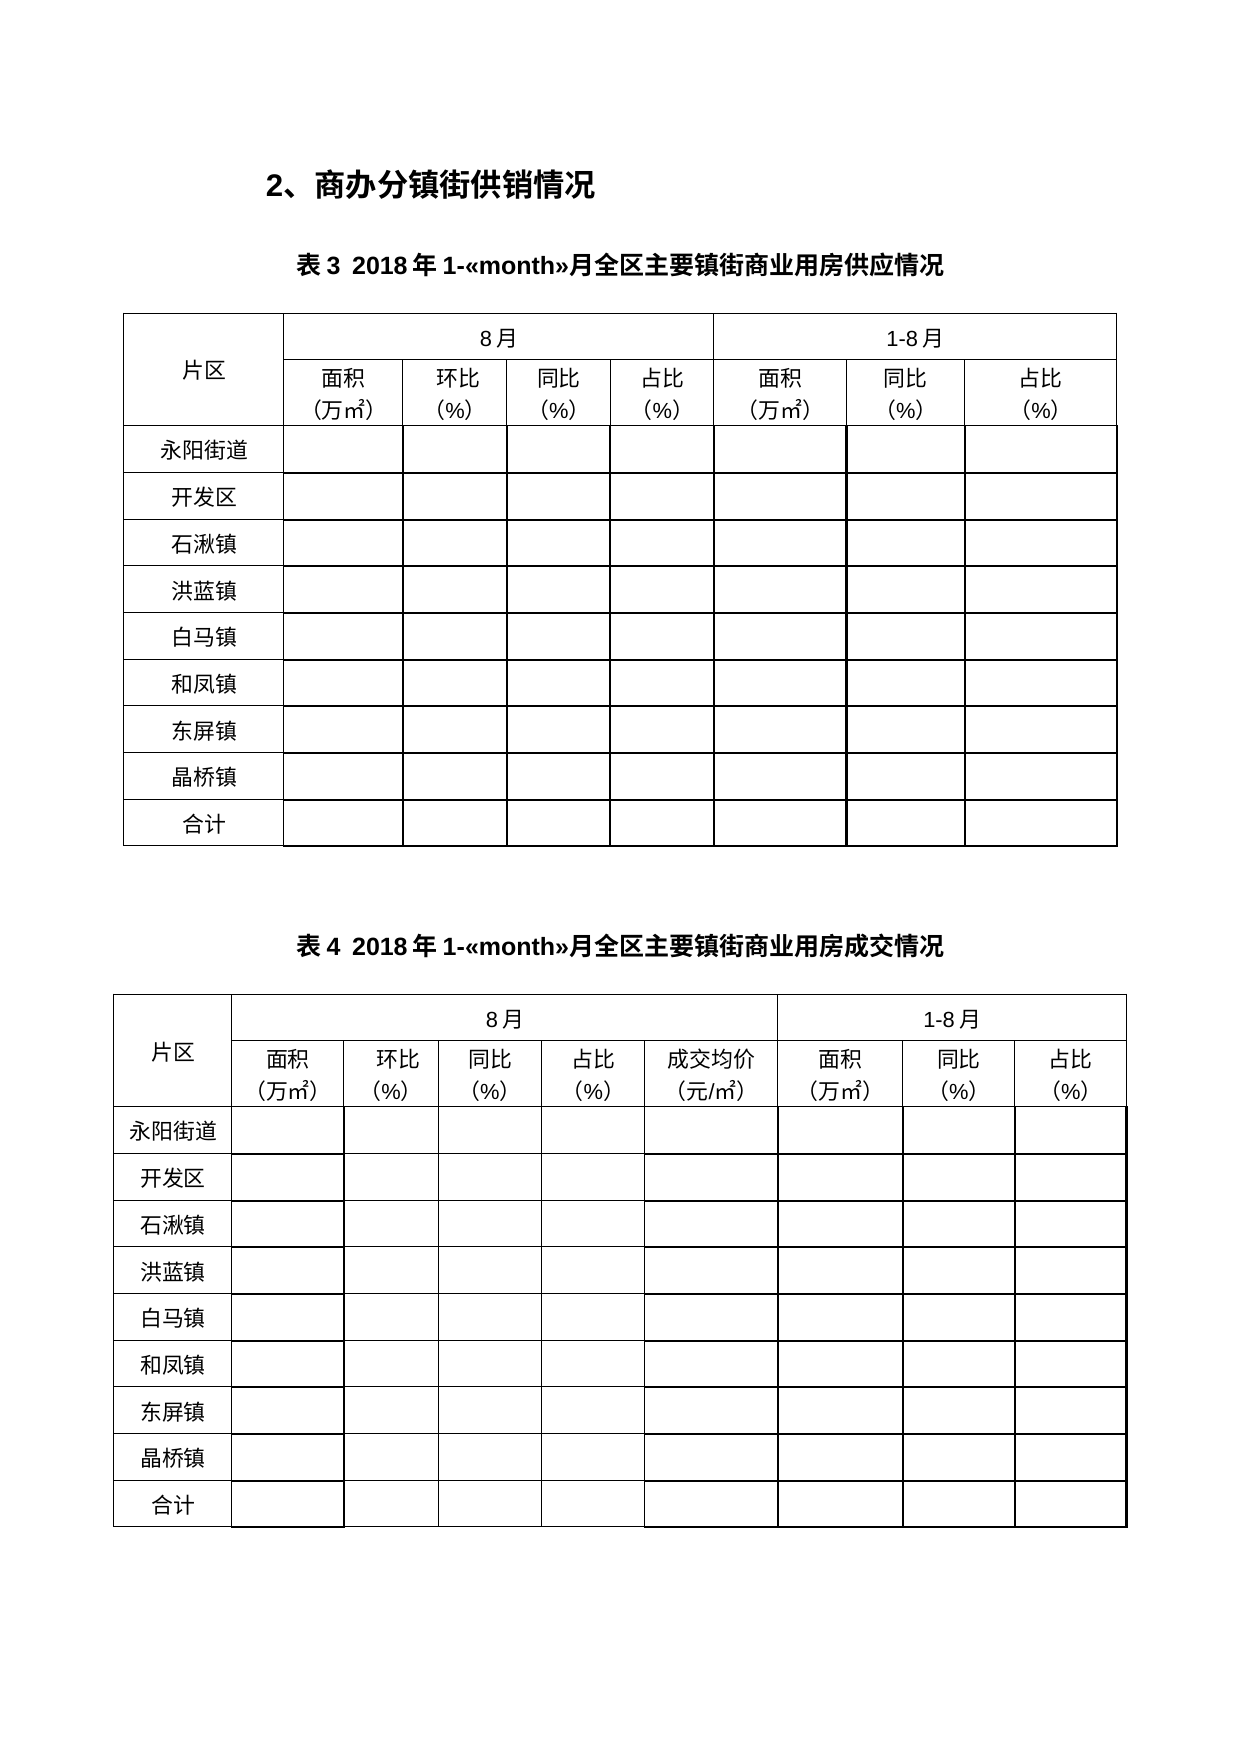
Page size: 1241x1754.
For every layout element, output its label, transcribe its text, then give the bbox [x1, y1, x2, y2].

table_cell [904, 1202, 1014, 1246]
table_cell [966, 567, 1116, 612]
text 表3 2018年1-«month»月全区主要镇街商业用房供应情况 [187, 231, 1053, 296]
table_cell [508, 426, 609, 472]
table_cell [345, 1481, 438, 1526]
table_cell [284, 801, 402, 845]
table_cell [439, 1341, 541, 1386]
table_cell [779, 1155, 902, 1199]
table_cell 晶桥镇 [114, 1434, 231, 1479]
table_cell [611, 426, 713, 472]
table_cell [611, 474, 713, 518]
table_cell 同比 （%） [903, 1041, 1014, 1106]
table_cell [645, 1388, 777, 1433]
table_cell [284, 707, 402, 752]
table_cell 洪蓝镇 [124, 566, 283, 612]
table_cell [232, 1248, 343, 1293]
table_cell 环比 （%） [403, 360, 506, 425]
table_cell [232, 1155, 343, 1199]
table_cell [345, 1434, 438, 1479]
table_cell 开发区 [114, 1154, 231, 1199]
table_cell [1016, 1482, 1125, 1526]
table_cell [1016, 1342, 1125, 1386]
table_cell [284, 661, 402, 705]
text 2、商办分镇街供销情况 [187, 150, 1053, 215]
table_cell [611, 801, 713, 845]
table_cell 同比 （%） [507, 360, 610, 425]
table_cell 东屏镇 [114, 1387, 231, 1433]
table_cell [404, 474, 506, 518]
table_header 片区 [124, 314, 283, 425]
table_cell [508, 614, 609, 658]
table_cell [966, 754, 1116, 798]
table_cell [232, 1295, 343, 1339]
table_cell [508, 661, 609, 705]
table_cell 洪蓝镇 [114, 1247, 231, 1293]
table_cell [848, 521, 964, 565]
table_header 8月 [232, 995, 777, 1040]
table_cell [904, 1435, 1014, 1479]
table_cell [715, 474, 845, 518]
table_cell [232, 1342, 343, 1386]
table_cell [345, 1294, 438, 1339]
table_cell [848, 426, 964, 472]
table_cell [966, 801, 1116, 845]
table_cell [904, 1155, 1014, 1199]
table_cell 环比 （%） [344, 1041, 438, 1106]
table_cell 和凤镇 [124, 660, 283, 705]
table_cell 和凤镇 [114, 1341, 231, 1386]
table_cell [542, 1341, 644, 1386]
table_cell 晶桥镇 [124, 753, 283, 798]
table_cell [904, 1482, 1014, 1526]
table_cell [848, 661, 964, 705]
table_cell [1016, 1202, 1125, 1246]
table_cell [715, 426, 845, 472]
table_cell [715, 801, 845, 845]
table_cell [404, 567, 506, 612]
table_cell [645, 1435, 777, 1479]
table_cell [966, 661, 1116, 705]
table_cell [848, 801, 964, 845]
table_cell [542, 1201, 644, 1246]
table_cell [645, 1202, 777, 1246]
table_cell 白马镇 [124, 613, 283, 658]
table_cell 面积 （万㎡） [714, 360, 846, 425]
table_cell [542, 1481, 644, 1526]
table_cell 合计 [114, 1481, 231, 1526]
table_cell [1016, 1248, 1125, 1293]
table_header 1-8月 [778, 995, 1126, 1040]
table_cell [966, 521, 1116, 565]
table_cell [284, 426, 402, 472]
table_cell [542, 1387, 644, 1433]
table_cell [232, 1388, 343, 1433]
table_cell [715, 707, 845, 752]
table_cell 开发区 [124, 473, 283, 518]
table_cell [439, 1107, 541, 1153]
table_cell [232, 1435, 343, 1479]
table_cell [848, 614, 964, 658]
table_cell [404, 707, 506, 752]
text 表4 2018年1-«month»月全区主要镇街商业用房成交情况 [187, 912, 1053, 977]
table_cell [611, 754, 713, 798]
table_cell [542, 1247, 644, 1293]
table_cell 石湫镇 [124, 520, 283, 565]
table_cell [848, 474, 964, 518]
table_cell [508, 521, 609, 565]
table_cell [611, 661, 713, 705]
table_cell [1016, 1107, 1125, 1153]
table_cell [508, 474, 609, 518]
table_cell [715, 521, 845, 565]
table_cell [848, 567, 964, 612]
table_cell [645, 1295, 777, 1339]
table_cell [611, 707, 713, 752]
table_cell 面积 （万㎡） [778, 1041, 902, 1106]
table_cell [439, 1154, 541, 1199]
table_cell [645, 1107, 777, 1153]
table_cell [439, 1481, 541, 1526]
table_cell 面积 （万㎡） [232, 1041, 343, 1106]
table_cell [439, 1201, 541, 1246]
table_cell [508, 754, 609, 798]
table_cell 永阳街道 [114, 1107, 231, 1153]
table_cell 面积 （万㎡） [284, 360, 402, 425]
table_cell [966, 426, 1116, 472]
table_cell [645, 1342, 777, 1386]
table_cell [232, 1482, 343, 1526]
table_cell [779, 1482, 902, 1526]
table_cell [904, 1388, 1014, 1433]
table_cell [542, 1434, 644, 1479]
table_cell [779, 1107, 902, 1153]
table_cell [1016, 1388, 1125, 1433]
table_cell 合计 [124, 800, 283, 845]
table_cell [848, 707, 964, 752]
table_cell [345, 1201, 438, 1246]
table_cell [232, 1202, 343, 1246]
table_cell [542, 1294, 644, 1339]
table_cell [345, 1247, 438, 1293]
table_header 8月 [284, 314, 713, 359]
table_cell [779, 1435, 902, 1479]
table_cell [345, 1387, 438, 1433]
table_cell 白马镇 [114, 1294, 231, 1339]
table_cell [284, 521, 402, 565]
table_cell 占比 （%） [542, 1041, 644, 1106]
table_cell [508, 567, 609, 612]
table_cell [542, 1154, 644, 1199]
table_cell [715, 614, 845, 658]
table_cell [904, 1107, 1014, 1153]
table_cell [404, 426, 506, 472]
table_cell 占比 （%） [1015, 1041, 1126, 1106]
table_cell [284, 614, 402, 658]
table_cell [404, 521, 506, 565]
table_cell 成交均价 （元/㎡） [645, 1041, 777, 1106]
table_cell [611, 614, 713, 658]
table_cell [779, 1248, 902, 1293]
table_cell [439, 1387, 541, 1433]
table_cell [645, 1248, 777, 1293]
table_cell 同比 （%） [847, 360, 964, 425]
table_cell [284, 754, 402, 798]
table_cell [645, 1482, 777, 1526]
table_cell [345, 1107, 438, 1153]
table_cell [232, 1107, 343, 1153]
table_cell [1016, 1435, 1125, 1479]
table_cell [904, 1342, 1014, 1386]
table_cell [779, 1295, 902, 1339]
table_cell [404, 614, 506, 658]
table_cell 永阳街道 [124, 426, 283, 472]
table_cell [779, 1342, 902, 1386]
table_cell [779, 1388, 902, 1433]
table_cell [404, 801, 506, 845]
table_cell [645, 1155, 777, 1199]
table_cell 占比 （%） [611, 360, 713, 425]
table_cell [848, 754, 964, 798]
table_header 1-8月 [714, 314, 1116, 359]
table_cell [508, 707, 609, 752]
table_header 片区 [114, 995, 231, 1106]
table_cell [1016, 1295, 1125, 1339]
table_cell [508, 801, 609, 845]
table_cell [715, 754, 845, 798]
table_cell [904, 1295, 1014, 1339]
table_cell [611, 521, 713, 565]
table_cell [345, 1341, 438, 1386]
table_cell [404, 661, 506, 705]
table_cell [966, 614, 1116, 658]
table_cell 东屏镇 [124, 706, 283, 752]
table_cell [611, 567, 713, 612]
table_cell [439, 1434, 541, 1479]
table_cell [966, 474, 1116, 518]
table_cell [779, 1202, 902, 1246]
table_cell [542, 1107, 644, 1153]
table_cell [284, 567, 402, 612]
table_cell [439, 1294, 541, 1339]
table_cell 占比 （%） [965, 360, 1116, 425]
table_cell [966, 707, 1116, 752]
table_cell [715, 567, 845, 612]
table_cell [715, 661, 845, 705]
table_cell [345, 1154, 438, 1199]
table_cell 同比 （%） [439, 1041, 541, 1106]
table_cell 石湫镇 [114, 1201, 231, 1246]
table_cell [284, 474, 402, 518]
table_cell [439, 1247, 541, 1293]
table_cell [904, 1248, 1014, 1293]
table_cell [1016, 1155, 1125, 1199]
table_cell [404, 754, 506, 798]
